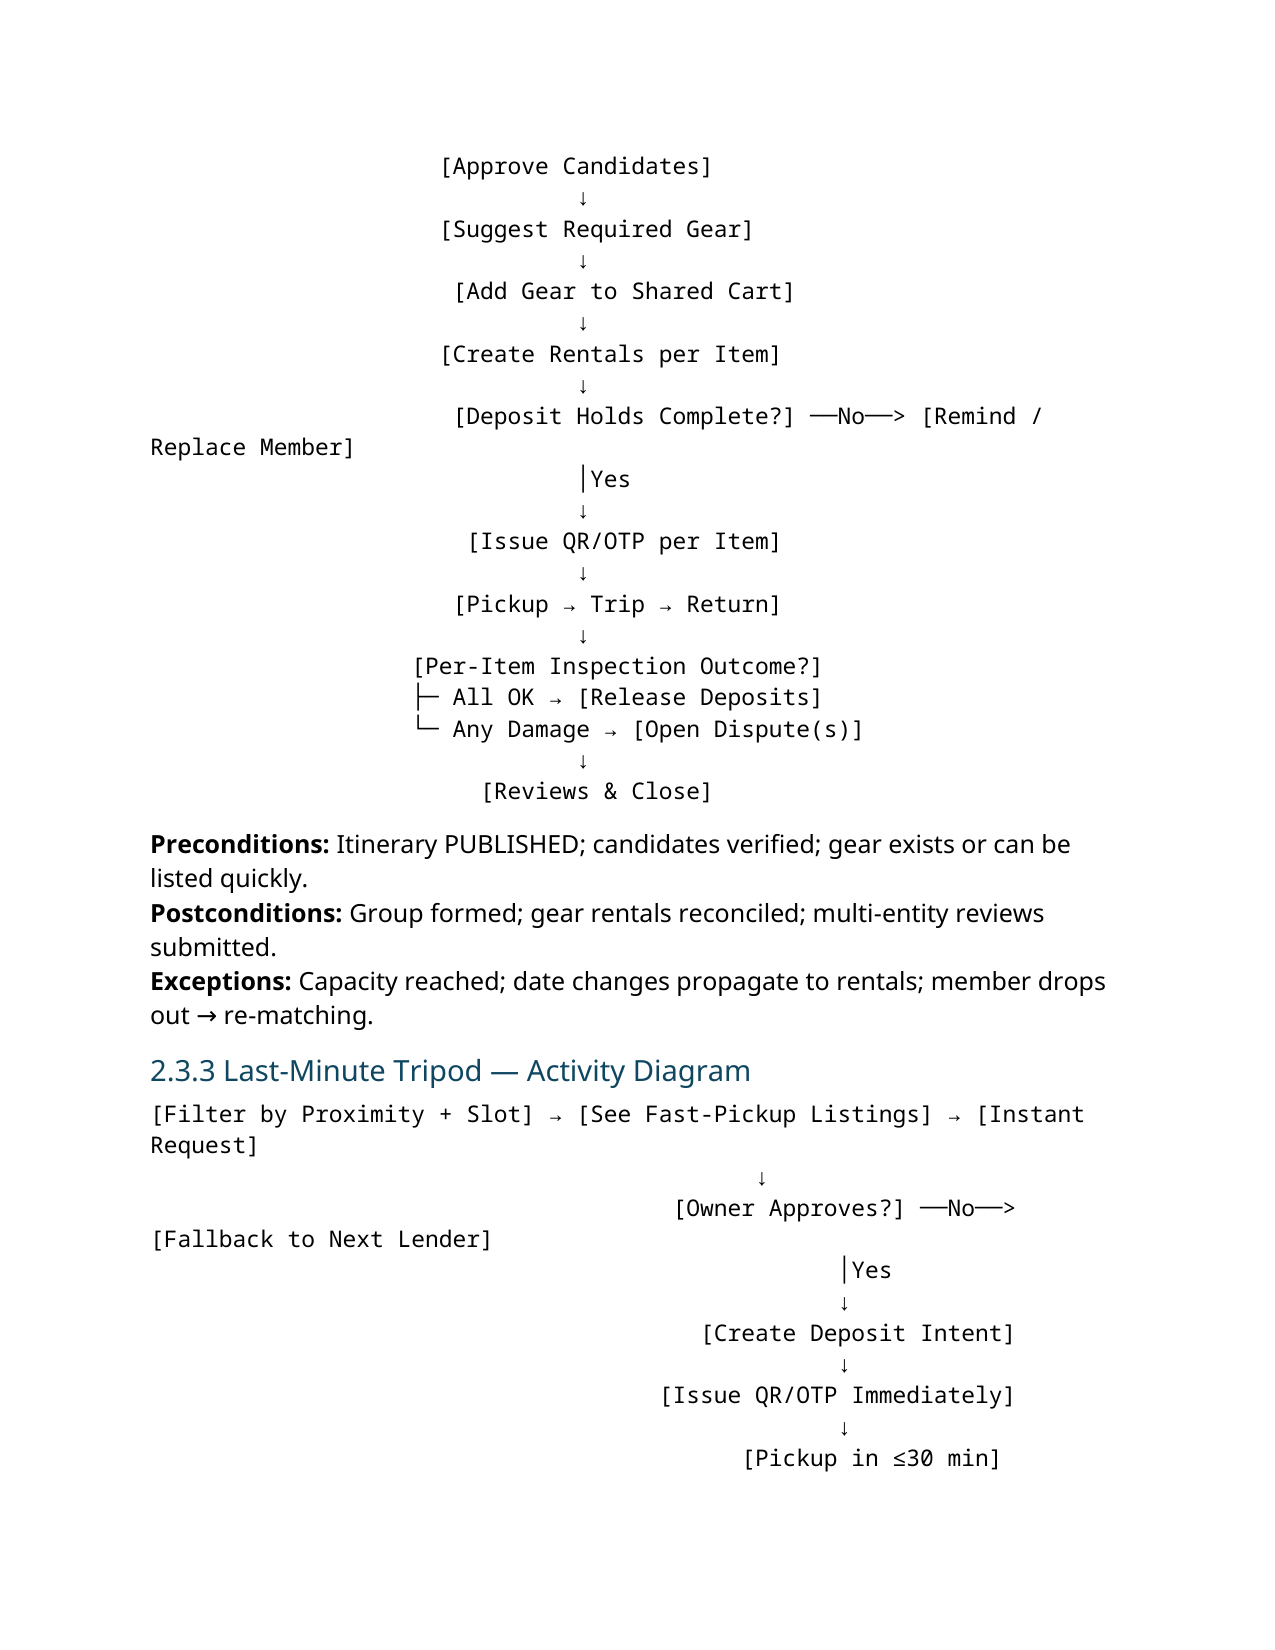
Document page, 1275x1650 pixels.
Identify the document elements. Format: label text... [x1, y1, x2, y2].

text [150, 150, 1125, 806]
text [150, 1098, 1125, 1473]
text Preconditions: Itinerary PUBLISHED; candidates verified; gear exists or can be listed quickly. Postconditions: Group formed; gear rentals reconciled; multi‑entity reviews submitted. Exceptions: Capacity reached; date changes propagate to rentals; member drops out → re‑matching. [150, 827, 1125, 1031]
subtitle 2.3.3 Last‑Minute Tripod — Activity Diagram [150, 1050, 1125, 1090]
